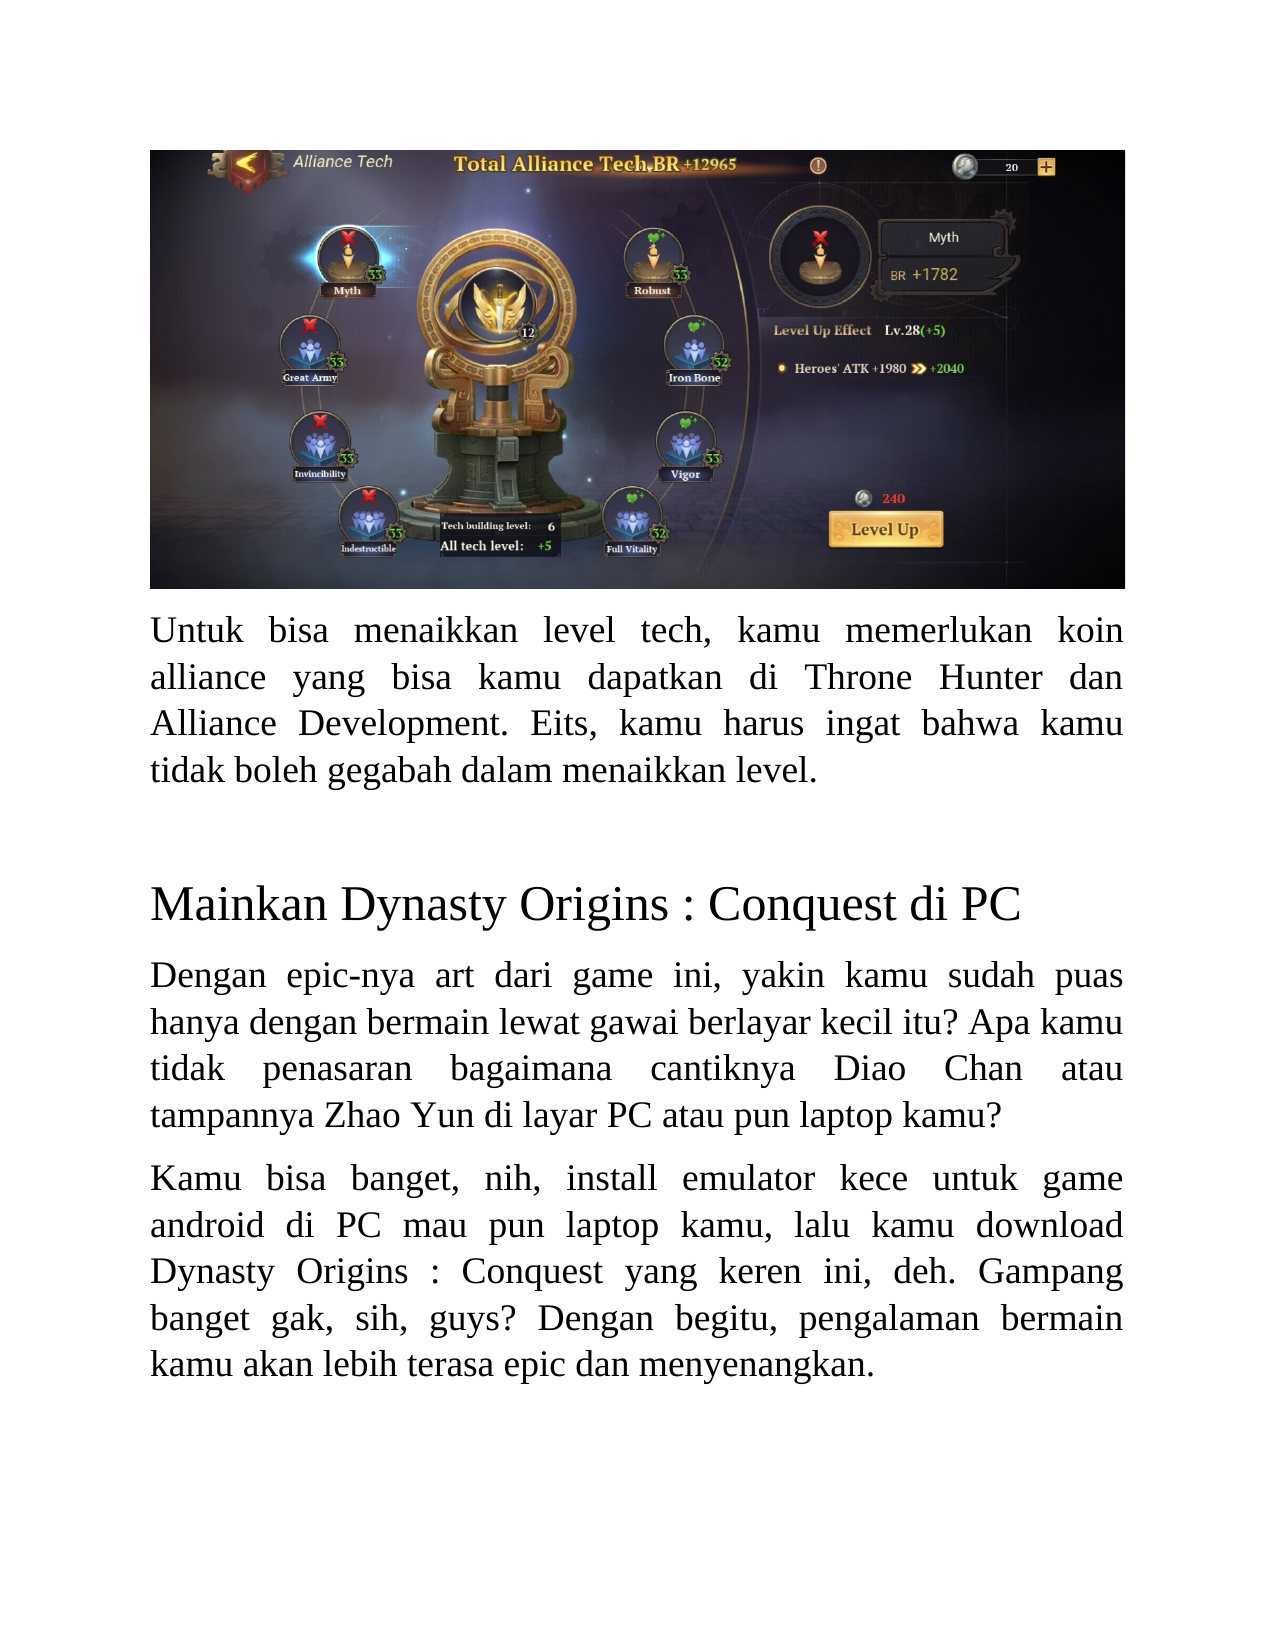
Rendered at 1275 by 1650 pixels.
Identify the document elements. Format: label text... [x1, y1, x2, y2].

text Mainkan Dynasty Origins : Conquest di PC [150, 874, 1125, 931]
text Untuk bisa menaikkan level tech, kamu memerlukan koin alliance yang bisa kamu dapatkan di Throne Hunter dan Alliance Development. Eits, kamu harus ingat bahwa kamu tidak boleh gegabah dalam menaikkan level. [150, 608, 1125, 790]
picture [150, 150, 1125, 589]
text Dengan epic-nya art dari game ini, yakin kamu sudah puas hanya dengan bermain lewat gawai berlayar kecil itu? Apa kamu tidak penasaran bagaimana cantiknya Diao Chan atau tampannya Zhao Yun di layar PC atau pun laptop kamu? [150, 952, 1125, 1135]
text Kamu bisa banget, nih, install emulator kece untuk game android di PC mau pun laptop kamu, lalu kamu download Dynasty Origins : Conquest yang keren ini, deh. Gampang banget gak, sih, guys? Dengan begitu, pengalaman bermain kamu akan lebih terasa epic dan menyenangkan. [150, 1155, 1125, 1385]
